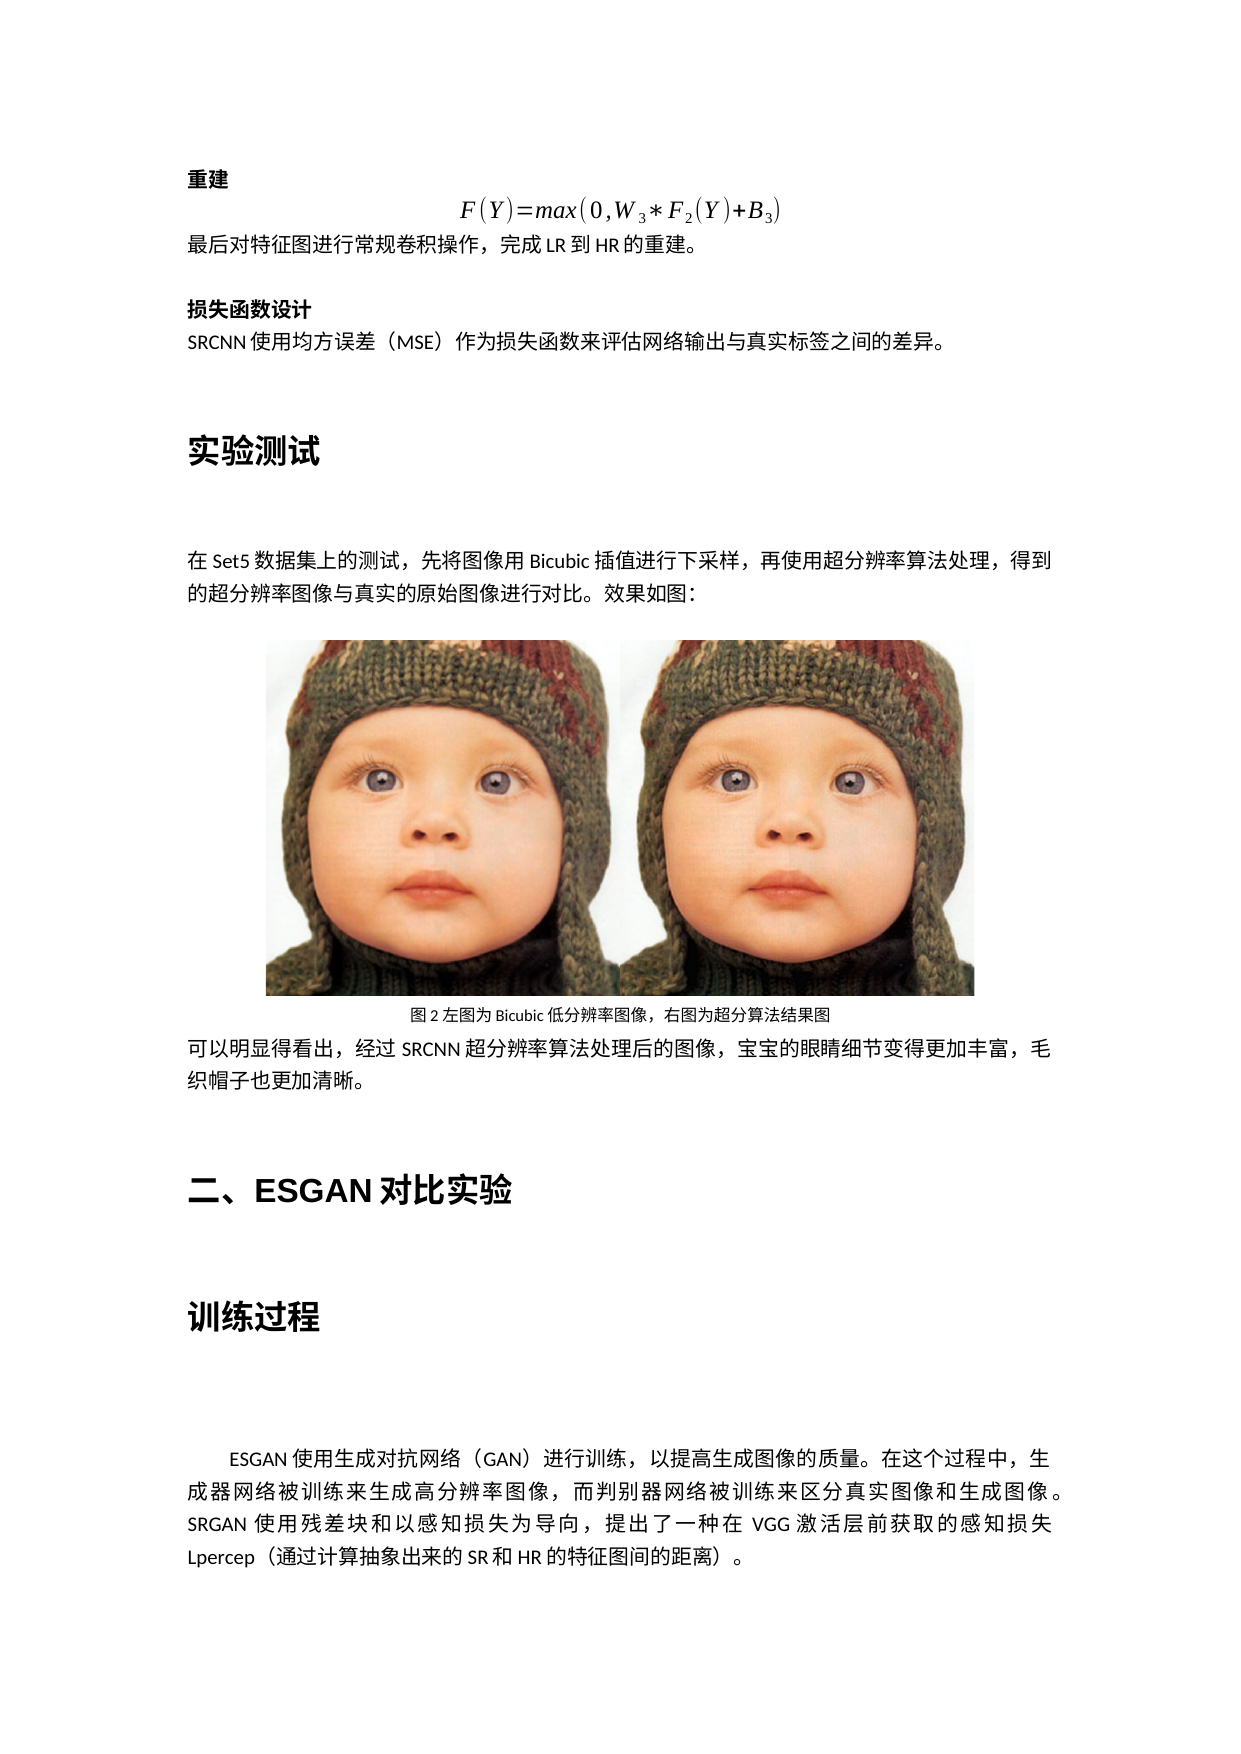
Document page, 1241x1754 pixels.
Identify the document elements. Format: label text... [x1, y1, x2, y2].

text 在Set5数据集上的测试，先将图像用Bicubic插值进行下采样，再使用超分辨率算法处理，得到的超分辨率图像与真实的原始图像进行对比。效果如图： [187, 543, 1053, 608]
subtitle 实验测试 [187, 417, 1053, 482]
text 最后对特征图进行常规卷积操作，完成LR到HR的重建。 [187, 227, 1053, 259]
text SRCNN使用均方误差（MSE）作为损失函数来评估网络输出与真实标签之间的差异。 [187, 324, 1053, 357]
subtitle 二、ESGAN对比实验 [187, 1155, 1053, 1220]
picture [265, 640, 975, 996]
text 可以明显得看出，经过SRCNN超分辨率算法处理后的图像，宝宝的眼睛细节变得更加丰富，毛织帽子也更加清晰。 [187, 1031, 1053, 1096]
text ESGAN使用生成对抗网络（GAN）进行训练，以提高生成图像的质量。在这个过程中，生成器网络被训练来生成高分辨率图像，而判别器网络被训练来区分真实图像和生成图像。SRGAN使用残差块和以感知损失为导向，提出了一种在VGG激活层前获取的感知损失Lpercep（通过计算抽象出来的SR和HR的特征图间的距离）。 [187, 1441, 1053, 1571]
text 图2 左图为Bicubic低分辨率图像，右图为超分算法结果图 [187, 998, 1053, 1031]
text 损失函数设计 [187, 292, 1053, 324]
subtitle 训练过程 [187, 1282, 1053, 1347]
text 重建 [187, 162, 1053, 194]
